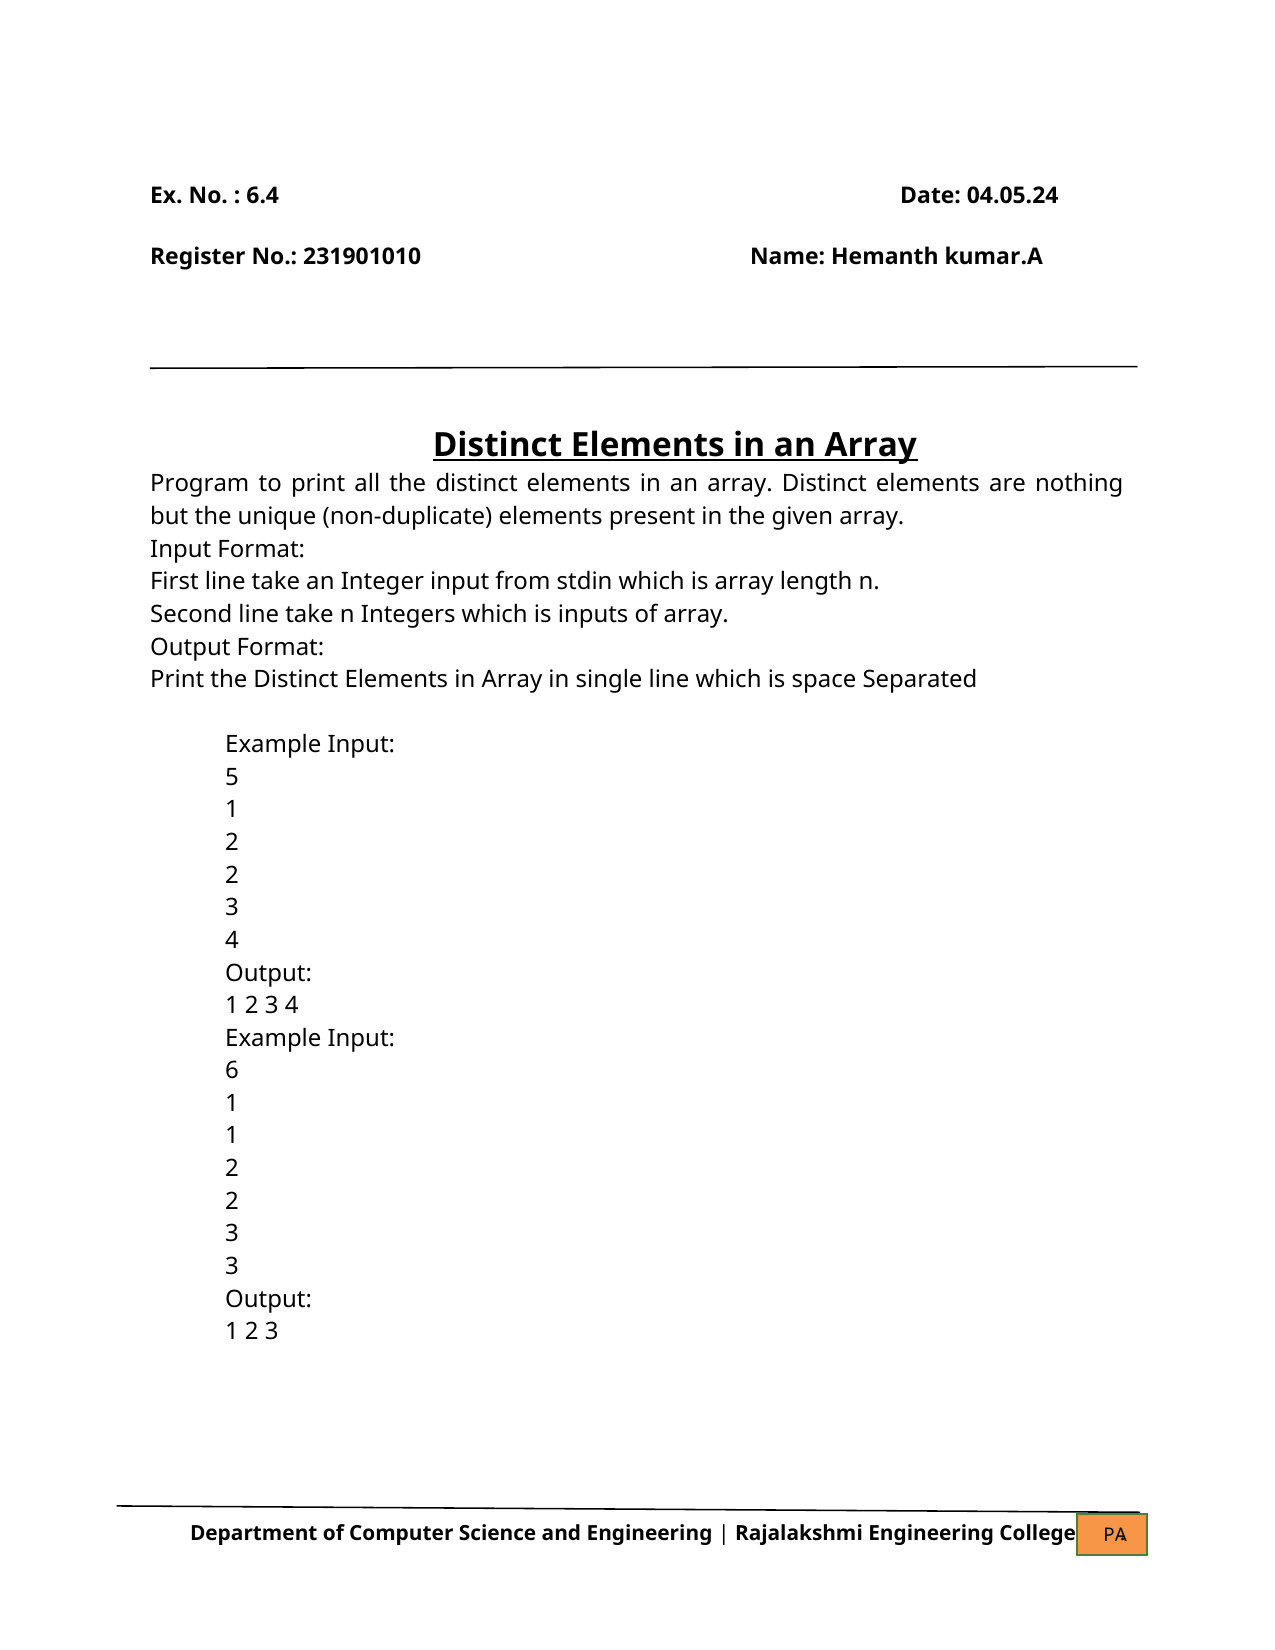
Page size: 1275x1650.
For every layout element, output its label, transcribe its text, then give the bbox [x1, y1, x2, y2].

text 2 [225, 1183, 1125, 1216]
text Second line take n Integers which is inputs of array. [150, 597, 1125, 629]
text Ex. No. : 6.4 Date: 04.05.24 [150, 179, 1125, 210]
text 3 [225, 1249, 1125, 1281]
text 1 [225, 1086, 1125, 1118]
text Input Format: [150, 531, 1125, 564]
text First line take an Integer input from stdin which is array length n. [150, 564, 1125, 597]
text 6 [225, 1053, 1125, 1086]
text Distinct Elements in an Array [225, 421, 1125, 466]
text 3 [225, 1216, 1125, 1249]
text 3 [225, 890, 1125, 923]
text 2 [225, 1151, 1125, 1183]
text 1 2 3 [225, 1314, 1125, 1347]
text 4 [225, 923, 1125, 955]
text Register No.: 231901010 Name: Hemanth kumar.A [150, 239, 1125, 271]
text 1 2 3 4 [225, 988, 1125, 1021]
text 1 [225, 792, 1125, 825]
text Example Input: [225, 1021, 1125, 1053]
text Output Format: [150, 629, 1125, 662]
text 1 [225, 1118, 1125, 1151]
text Program to print all the distinct elements in an array. Distinct elements are nothing but the unique (non-duplicate) elements present in the given array. [150, 466, 1125, 531]
text Print the Distinct Elements in Array in single line which is space Separated [150, 662, 1125, 694]
text 5 [225, 760, 1125, 792]
text 2 [225, 857, 1125, 890]
text 2 [225, 825, 1125, 857]
text Example Input: [225, 727, 1125, 760]
text Output: [225, 955, 1125, 988]
text Output: [225, 1281, 1125, 1314]
